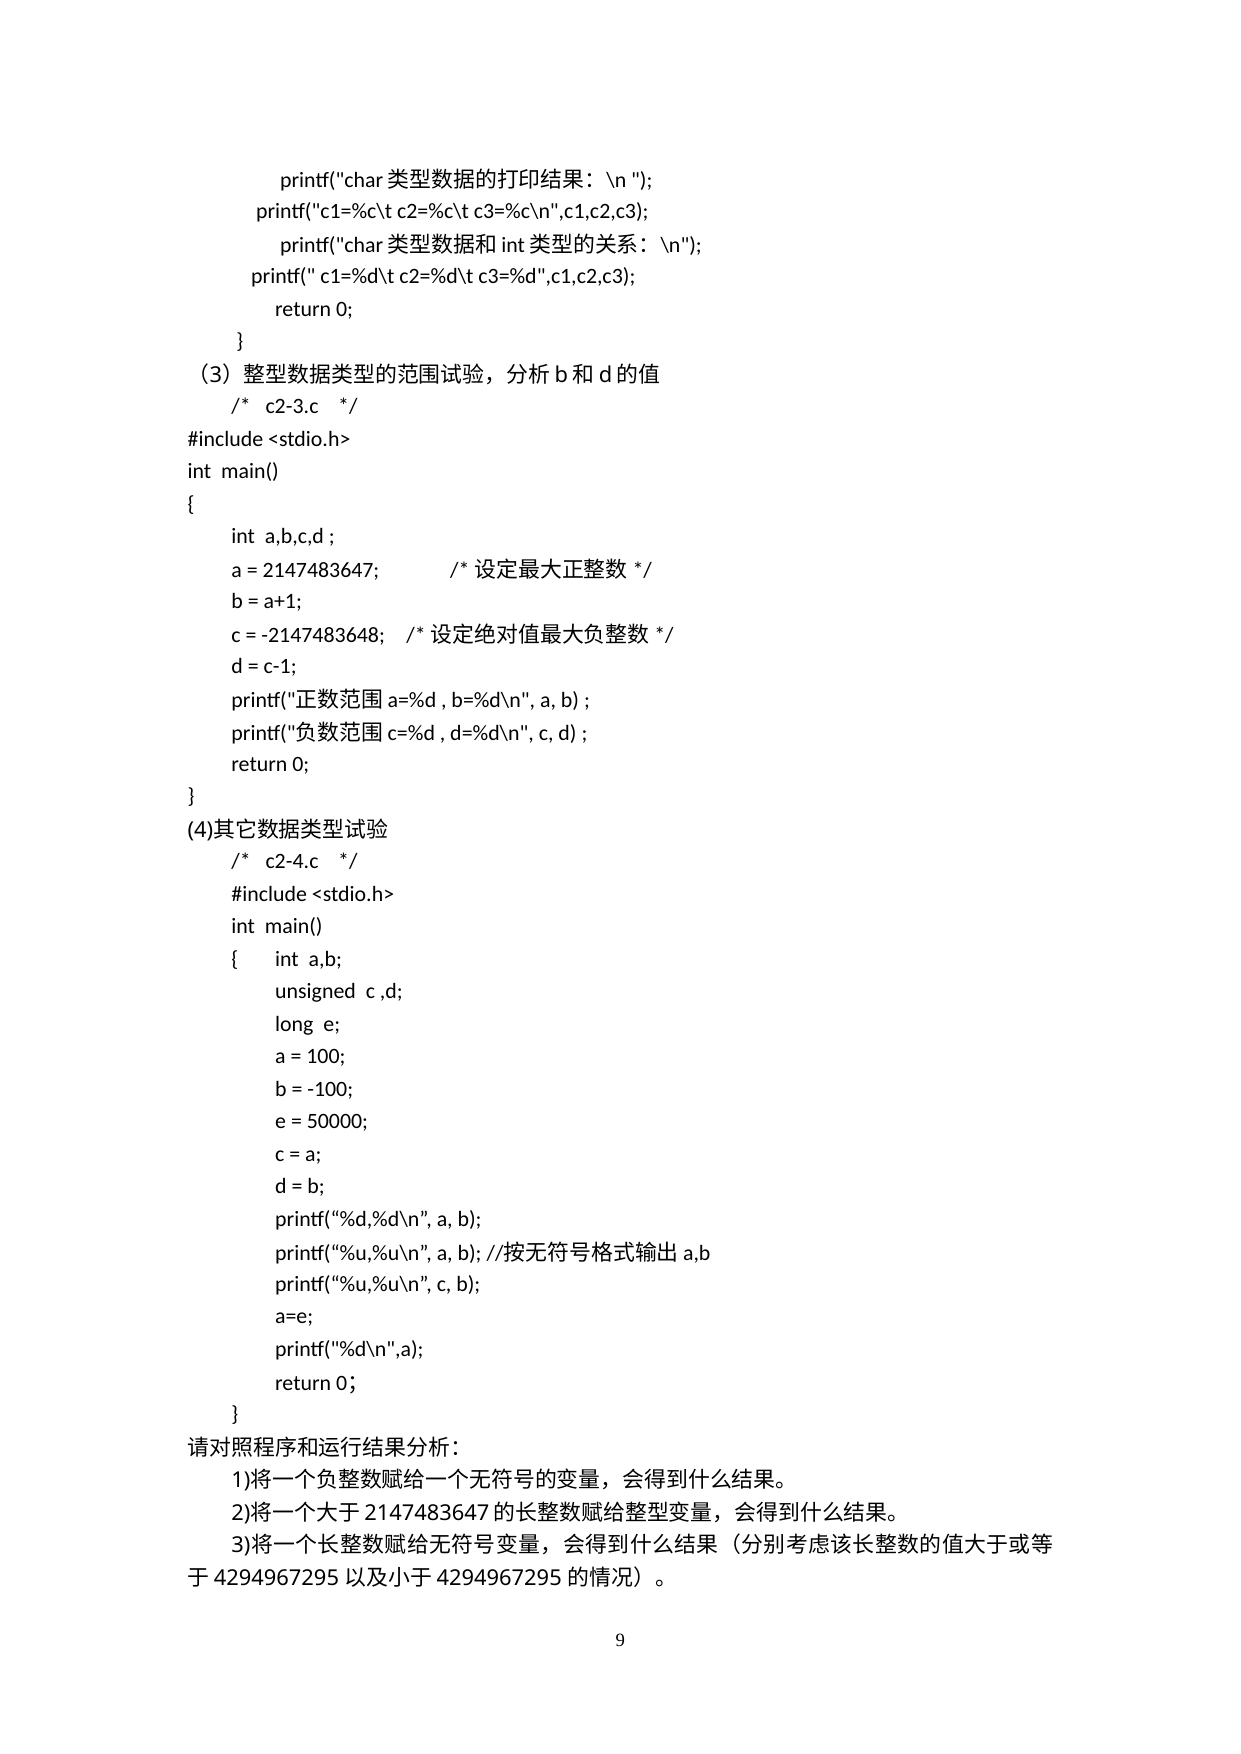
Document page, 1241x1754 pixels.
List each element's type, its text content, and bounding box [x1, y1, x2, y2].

text { [187, 487, 1053, 519]
text /* c2-3.c */ [209, 389, 1053, 422]
text } [209, 324, 1053, 357]
text 3)将一个长整数赋给无符号变量，会得到什么结果（分别考虑该长整数的值大于或等于4294967295 以及小于4294967295 的情况）。 [187, 1527, 1053, 1592]
text printf("负数范围c=%d , d=%d\n", c, d) ; [187, 714, 1053, 747]
text } [187, 779, 1053, 812]
text { int a,b; [209, 942, 1053, 974]
text return 0； [253, 1364, 1053, 1397]
text long e; [231, 1007, 1053, 1039]
text } [209, 1397, 1053, 1429]
text e = 50000; [253, 1104, 1053, 1137]
text printf("char类型数据和int类型的关系：\n"); [209, 227, 1053, 259]
text a = 2147483647; /* 设定最大正整数 */ [187, 552, 1053, 584]
text int main() [209, 909, 1053, 942]
text d = b; [253, 1169, 1053, 1202]
text b = -100; [231, 1072, 1053, 1104]
text printf("c1=%c\t c2=%c\t c3=%c\n",c1,c2,c3); [209, 194, 1053, 227]
text unsigned c ,d; [253, 974, 1053, 1007]
text b = a+1; [187, 584, 1053, 617]
text int a,b,c,d ; [187, 519, 1053, 552]
text c = a; [253, 1137, 1053, 1169]
text int main() [187, 454, 1053, 487]
text printf("%d\n",a); [253, 1332, 1053, 1364]
text （3）整型数据类型的范围试验，分析b和d的值 [187, 357, 1053, 389]
text printf("正数范围a=%d , b=%d\n", a, b) ; [187, 682, 1053, 714]
text 请对照程序和运行结果分析： [187, 1429, 1053, 1462]
text printf(“%u,%u\n”, a, b); //按无符号格式输出a,b [253, 1234, 1053, 1267]
text 2)将一个大于2147483647的长整数赋给整型变量，会得到什么结果。 [187, 1494, 1053, 1527]
text printf("char类型数据的打印结果：\n "); [209, 162, 1053, 194]
text c = -2147483648; /* 设定绝对值最大负整数 */ [187, 617, 1053, 649]
text printf(“%d,%d\n”, a, b); [253, 1202, 1053, 1234]
text printf(" c1=%d\t c2=%d\t c3=%d",c1,c2,c3); [209, 259, 1053, 292]
text a=e; [253, 1299, 1053, 1332]
text (4)其它数据类型试验 [187, 812, 1053, 844]
text printf(“%u,%u\n”, c, b); [253, 1267, 1053, 1299]
text #include <stdio.h> [187, 422, 1053, 454]
text return 0; [187, 747, 1053, 779]
text a = 100; [253, 1039, 1053, 1072]
text #include <stdio.h> [209, 877, 1053, 909]
text d = c-1; [187, 649, 1053, 682]
text /* c2-4.c */ [209, 844, 1053, 877]
text return 0; [209, 292, 1053, 324]
text 1)将一个负整数赋给一个无符号的变量，会得到什么结果。 [187, 1462, 1053, 1494]
